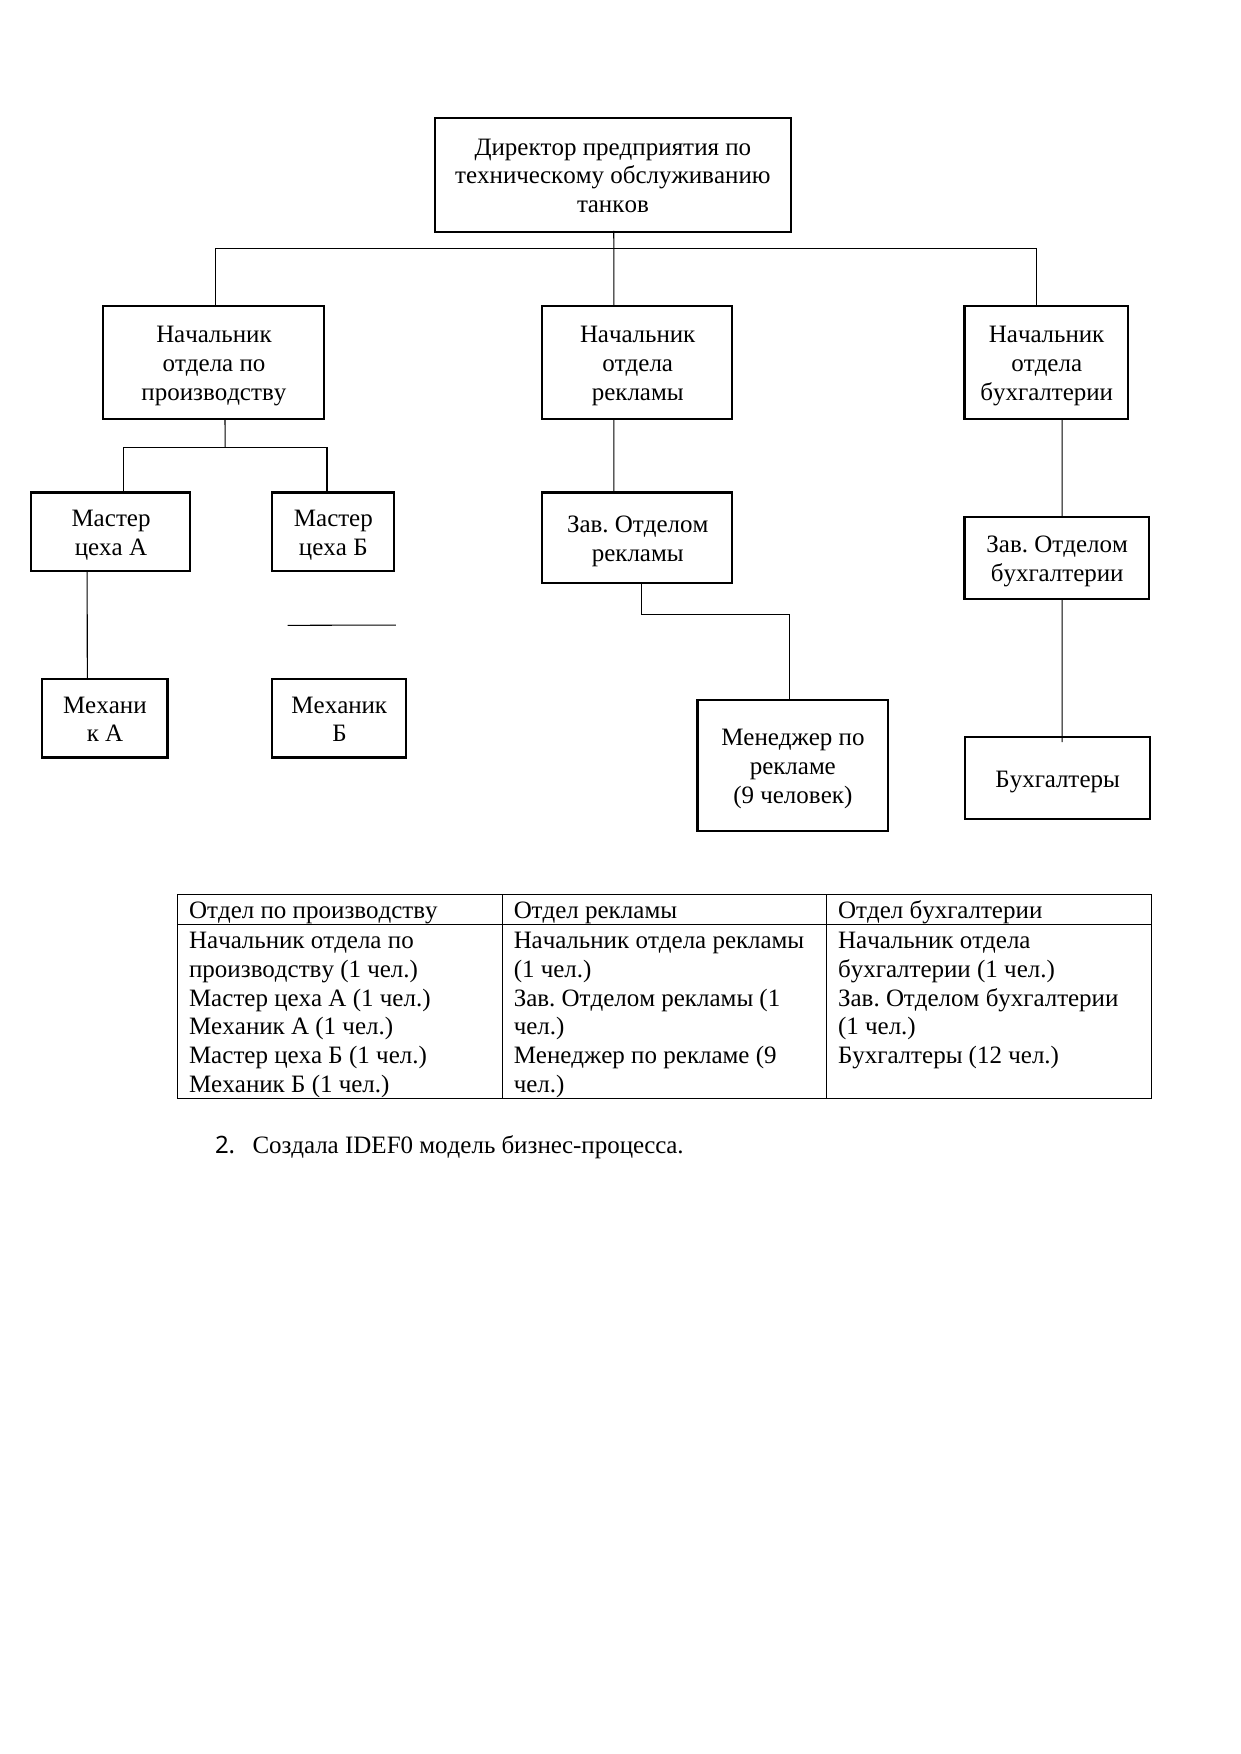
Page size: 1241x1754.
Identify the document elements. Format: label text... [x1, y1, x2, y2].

list Создала IDEF0 модель бизнес-процесса. [215, 1127, 1152, 1160]
table_header Отдел по производству [178, 895, 502, 924]
table_header Отдел рекламы [503, 895, 826, 924]
table_cell Начальник отдела рекламы (1 чел.) Зав. Отделом рекламы (1 чел.) Менеджер по рекламе (9 чел.) [503, 925, 826, 1098]
table_cell Начальник отдела бухгалтерии (1 чел.) Зав. Отделом бухгалтерии (1 чел.) Бухгалтеры (12 чел.) [827, 925, 1151, 1098]
table_cell Начальник отдела по производству (1 чел.) Мастер цеха А (1 чел.) Механик А (1 чел.) Мастер цеха Б (1 чел.) Механик Б (1 чел.) [178, 925, 502, 1098]
table_header Отдел бухгалтерии [827, 895, 1151, 924]
